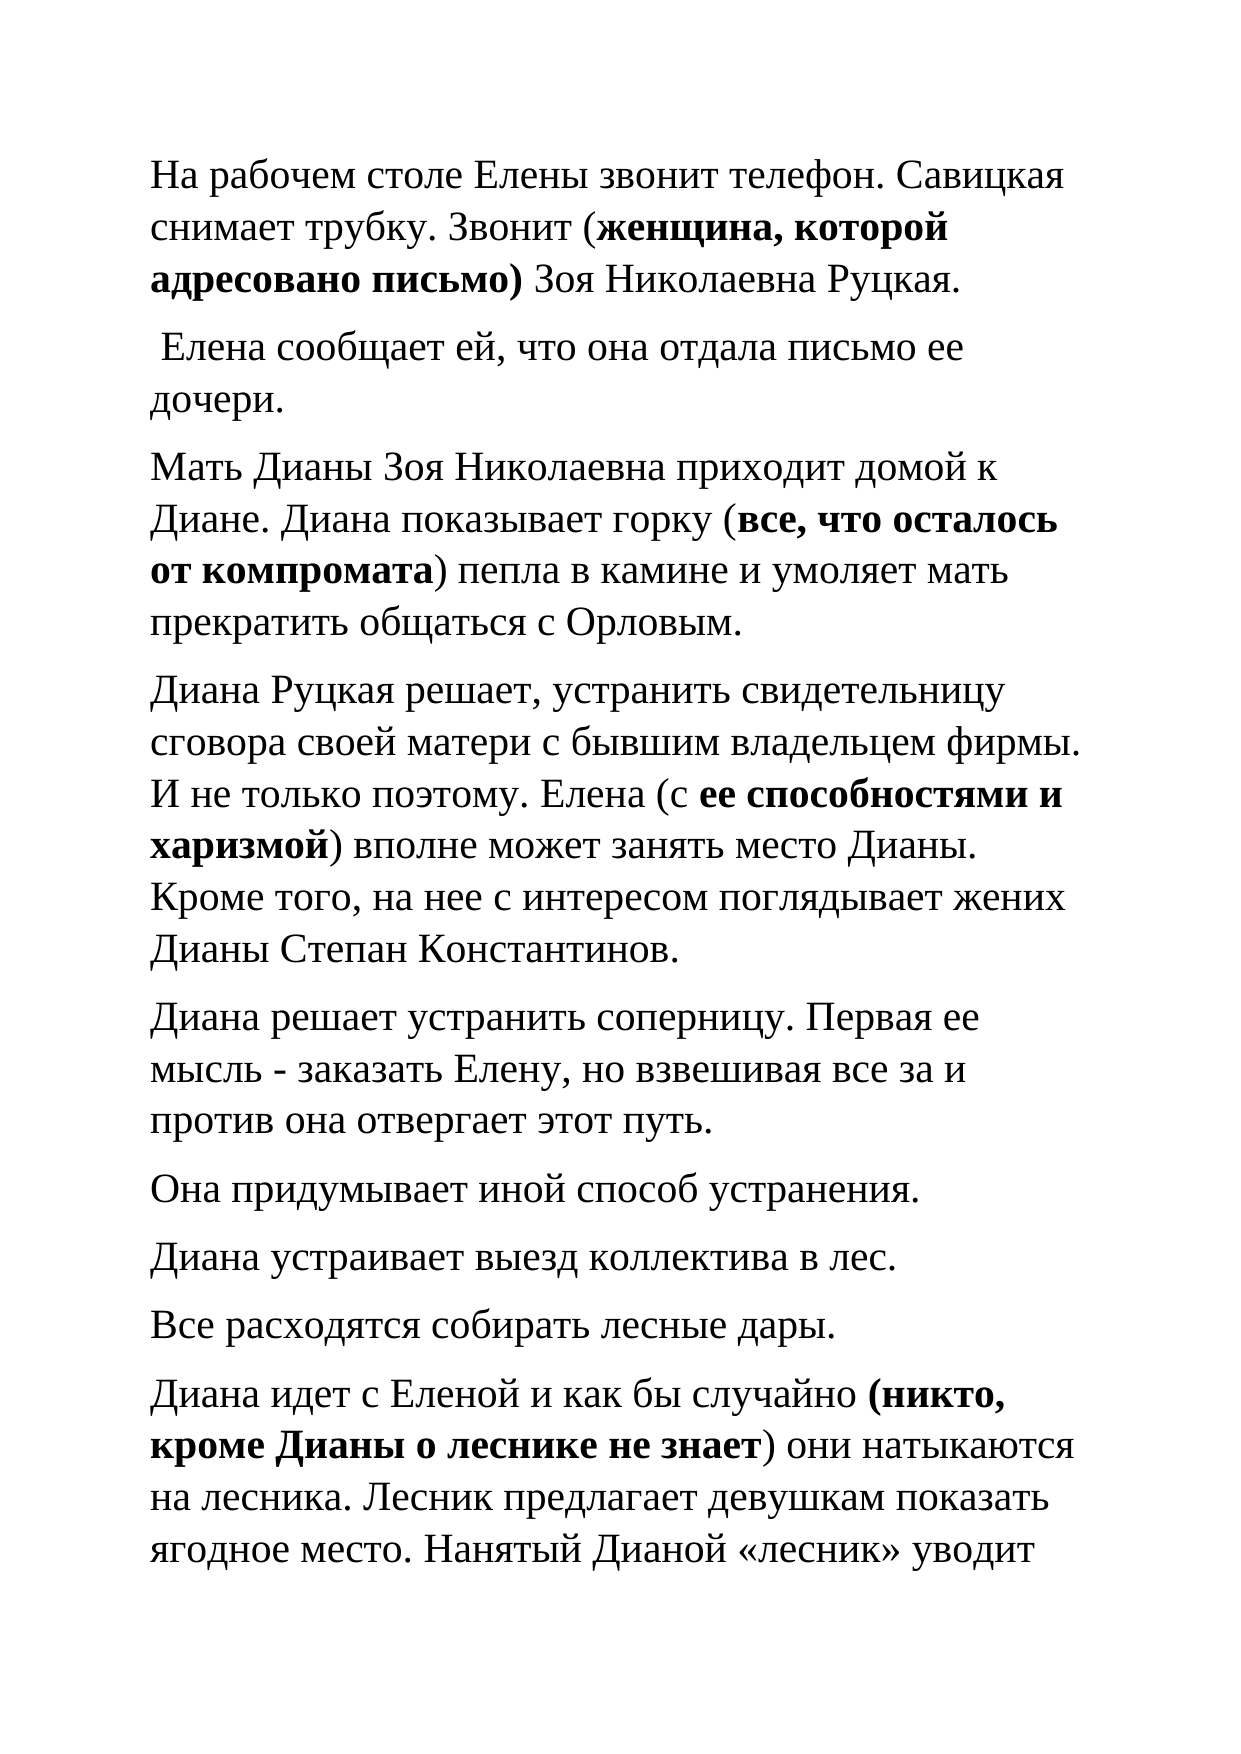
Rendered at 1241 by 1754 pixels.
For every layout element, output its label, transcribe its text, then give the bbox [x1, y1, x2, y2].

text На рабочем столе Елены звонит телефон. Савицкая снимает трубку. Звонит (женщина, которой адресовано письмо) Зоя Николаевна Руцкая. [150, 150, 1090, 301]
text Мать Дианы Зоя Николаевна приходит домой к Диане. Диана показывает горку (все, что осталось от компромата) пепла в камине и умоляет мать прекратить общаться с Орловым. [150, 442, 1090, 644]
text Диана Руцкая решает, устранить свидетельницу сговора своей матери с бывшим владельцем фирмы. И не только поэтому. Елена (с ее способностями и харизмой) вполне может занять место Дианы. Кроме того, на нее с интересом поглядывает жених Дианы Степан Константинов. [150, 665, 1090, 971]
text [150, 1368, 1090, 1571]
text Диана устраивает выезд коллектива в лес. [150, 1232, 1090, 1279]
text Все расходятся собирать лесные дары. [150, 1300, 1090, 1348]
text Елена сообщает ей, что она отдала письмо ее дочери. [150, 322, 1090, 421]
text Она придумывает иной способ устранения. [150, 1163, 1090, 1211]
text Диана решает устранить соперницу. Первая ее мысль - заказать Елену, но взвешивая все за и против она отвергает этот путь. [150, 992, 1090, 1143]
